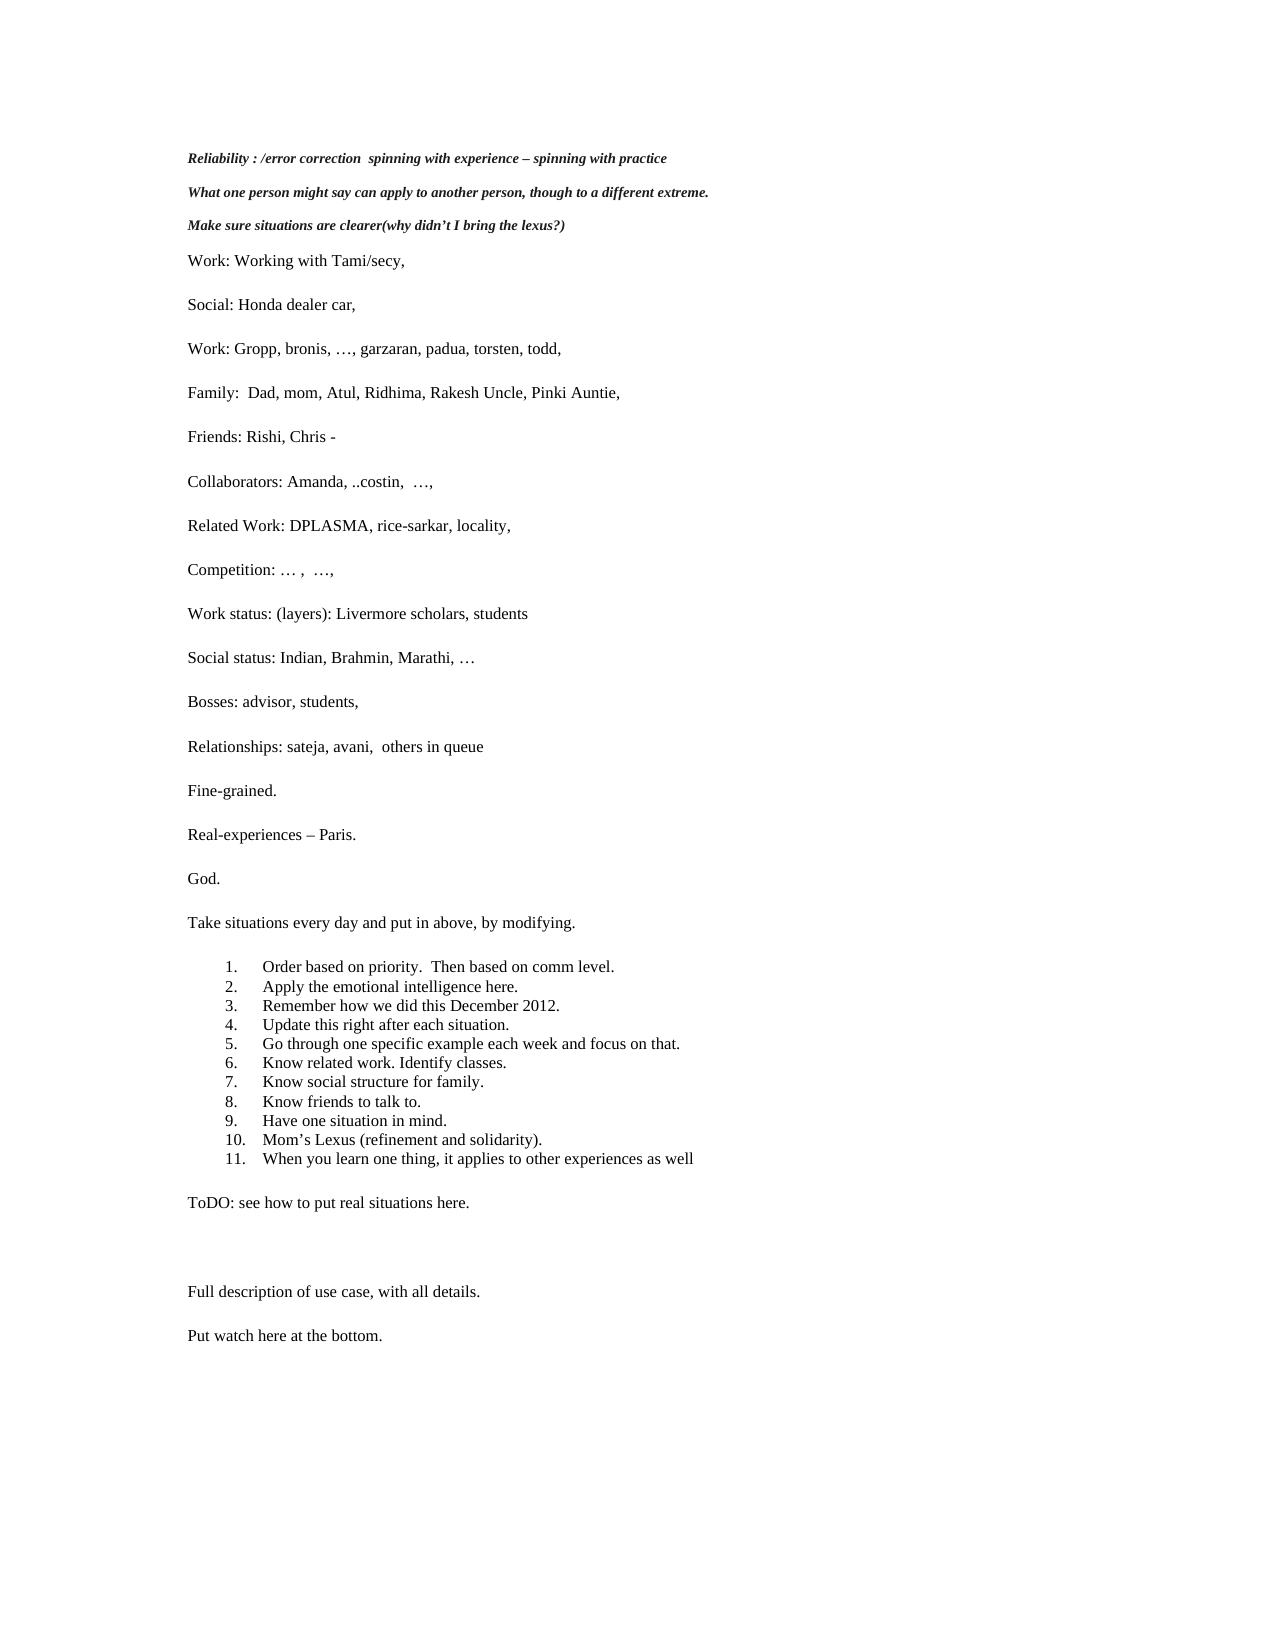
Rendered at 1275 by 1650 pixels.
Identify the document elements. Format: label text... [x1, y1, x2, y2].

text Collaborators: Amanda, ..costin, …, [187, 471, 1087, 491]
text ToDO: see how to put real situations here. [187, 1193, 1087, 1212]
list Remember how we did this December 2012. [225, 996, 1087, 1015]
list Go through one specific example each week and focus on that. [225, 1034, 1087, 1053]
text Social: Honda dealer car, [187, 295, 1087, 314]
text Bosses: advisor, students, [187, 692, 1087, 711]
list Mom’s Lexus (refinement and solidarity). [225, 1130, 1087, 1149]
text Family: Dad, mom, Atul, Ridhima, Rakesh Uncle, Pinki Auntie, [187, 383, 1087, 402]
text Fine-grained. [187, 781, 1087, 800]
text Take situations every day and put in above, by modifying. [187, 913, 1087, 932]
text Work: Working with Tami/secy, [187, 251, 1087, 270]
list Know related work. Identify classes. [225, 1053, 1087, 1072]
text Real-experiences – Paris. [187, 825, 1087, 844]
list When you learn one thing, it applies to other experiences as well [225, 1149, 1087, 1168]
text God. [187, 869, 1087, 888]
text Make sure situations are clearer(why didn’t I bring the lexus?) [187, 217, 1087, 234]
text Full description of use case, with all details. [187, 1281, 1087, 1301]
list Update this right after each situation. [225, 1015, 1087, 1034]
text Reliability : /error correction spinning with experience – spinning with practice [187, 150, 1087, 167]
text Work status: (layers): Livermore scholars, students [187, 604, 1087, 623]
text Related Work: DPLASMA, rice-sarkar, locality, [187, 516, 1087, 535]
text Work: Gropp, bronis, …, garzaran, padua, torsten, todd, [187, 339, 1087, 358]
text What one person might say can apply to another person, though to a different extreme. [187, 183, 1087, 200]
list Have one situation in mind. [225, 1111, 1087, 1130]
text Relationships: sateja, avani, others in queue [187, 736, 1087, 756]
list Order based on priority. Then based on comm level. [225, 957, 1087, 976]
text Social status: Indian, Brahmin, Marathi, … [187, 648, 1087, 667]
text Put watch here at the bottom. [187, 1326, 1087, 1345]
list Apply the emotional intelligence here. [225, 976, 1087, 996]
list Know social structure for family. [225, 1072, 1087, 1091]
list Know friends to talk to. [225, 1091, 1087, 1111]
text Friends: Rishi, Chris - [187, 427, 1087, 446]
text Competition: … , …, [187, 560, 1087, 579]
